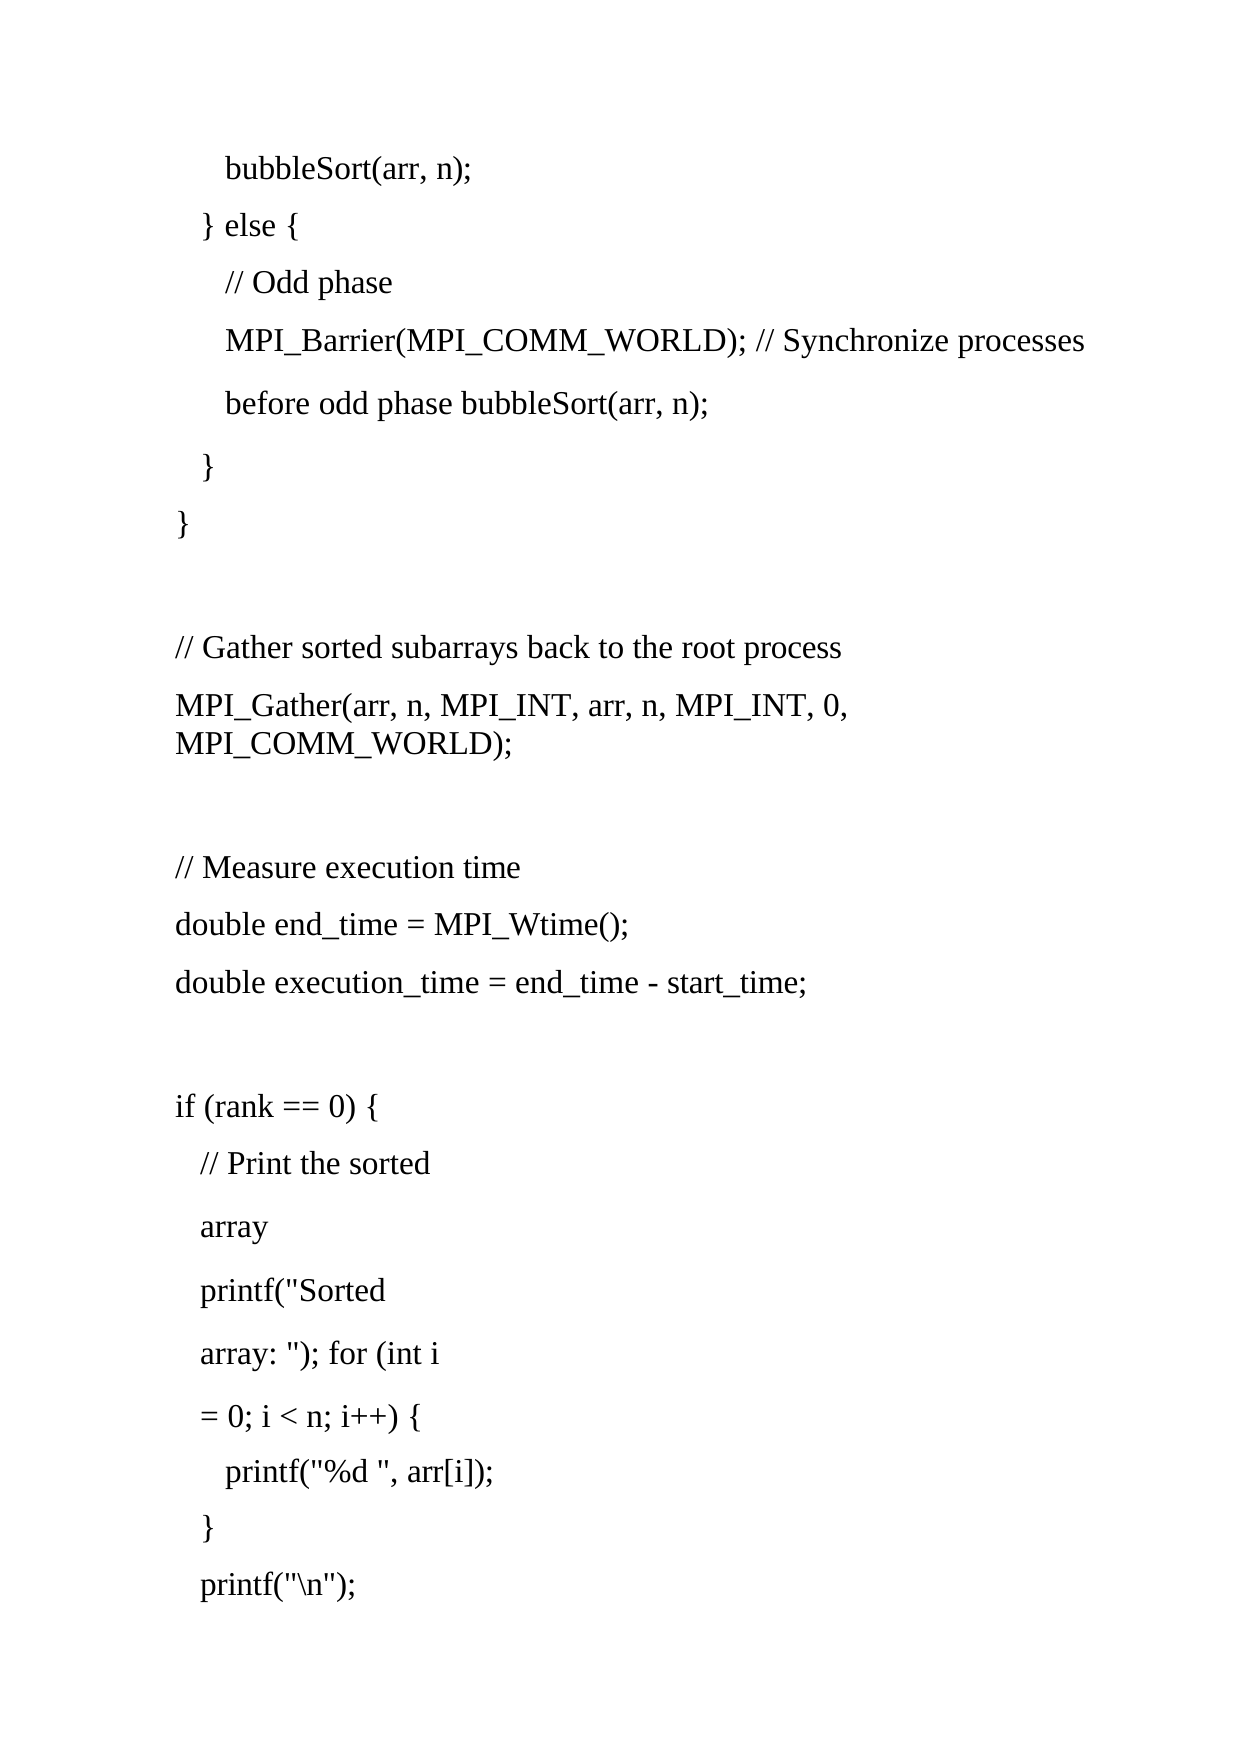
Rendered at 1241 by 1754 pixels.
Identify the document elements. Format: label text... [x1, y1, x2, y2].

text double execution_time = end_time - start_time; [175, 962, 1130, 1000]
text printf("%d ", arr[i]); [476, 1459, 1130, 1488]
text MPI_Gather(arr, n, MPI_INT, arr, n, MPI_INT, 0, MPI_COMM_WORLD); [175, 685, 1130, 762]
text bubbleSort(arr, n); [225, 148, 1130, 186]
text printf("%d ", arr[i]); [304, 1459, 480, 1488]
text // Print the sorted array printf("Sorted array: "); for (int i = 0; i < n; i++) { [200, 1143, 460, 1435]
text // Odd phase [225, 263, 1130, 301]
text } else { [200, 205, 1130, 244]
text // Gather sorted subarrays back to the root process [175, 628, 1130, 666]
text MPI_Barrier(MPI_COMM_WORLD); // Synchronize processes before odd phase bubbleSort(arr, n); [225, 320, 1130, 421]
text if (rank == 0) { [175, 1086, 1130, 1124]
text } [200, 446, 1130, 484]
text } [175, 504, 1130, 542]
text double end_time = MPI_Wtime(); [175, 905, 1130, 943]
text } [200, 1507, 1130, 1545]
text printf("\n"); [200, 1564, 1130, 1603]
text // Measure execution time [175, 847, 1130, 886]
text printf("%d ", arr[i]); [225, 1459, 308, 1488]
